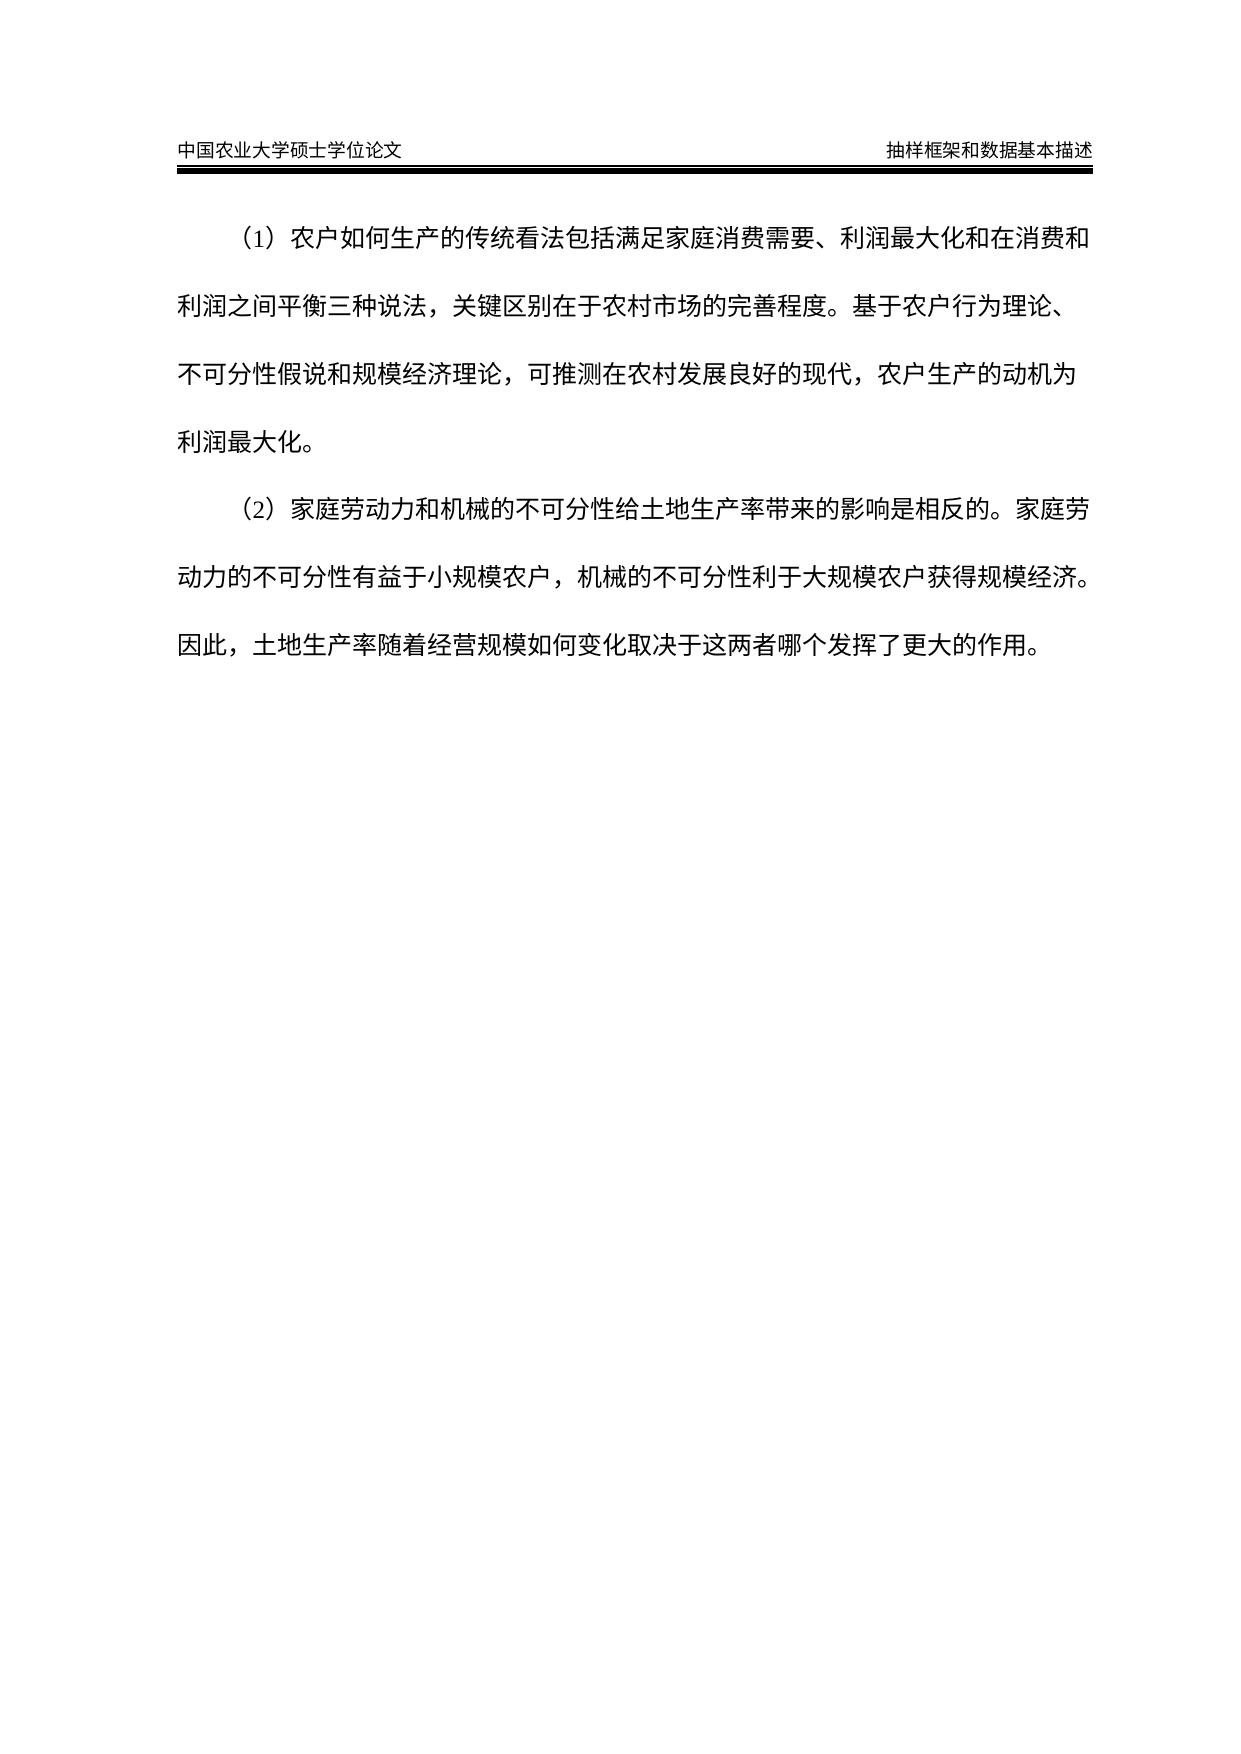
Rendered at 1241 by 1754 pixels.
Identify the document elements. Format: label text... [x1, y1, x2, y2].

text （2）家庭劳动力和机械的不可分性给土地生产率带来的影响是相反的。家庭劳动力的不可分性有益于小规模农户，机械的不可分性利于大规模农户获得规模经济。因此，土地生产率随着经营规模如何变化取决于这两者哪个发挥了更大的作用。 [177, 474, 1092, 678]
text （1）农户如何生产的传统看法包括满足家庭消费需要、利润最大化和在消费和利润之间平衡三种说法，关键区别在于农村市场的完善程度。基于农户行为理论、不可分性假说和规模经济理论，可推测在农村发展良好的现代，农户生产的动机为利润最大化。 [177, 202, 1092, 474]
